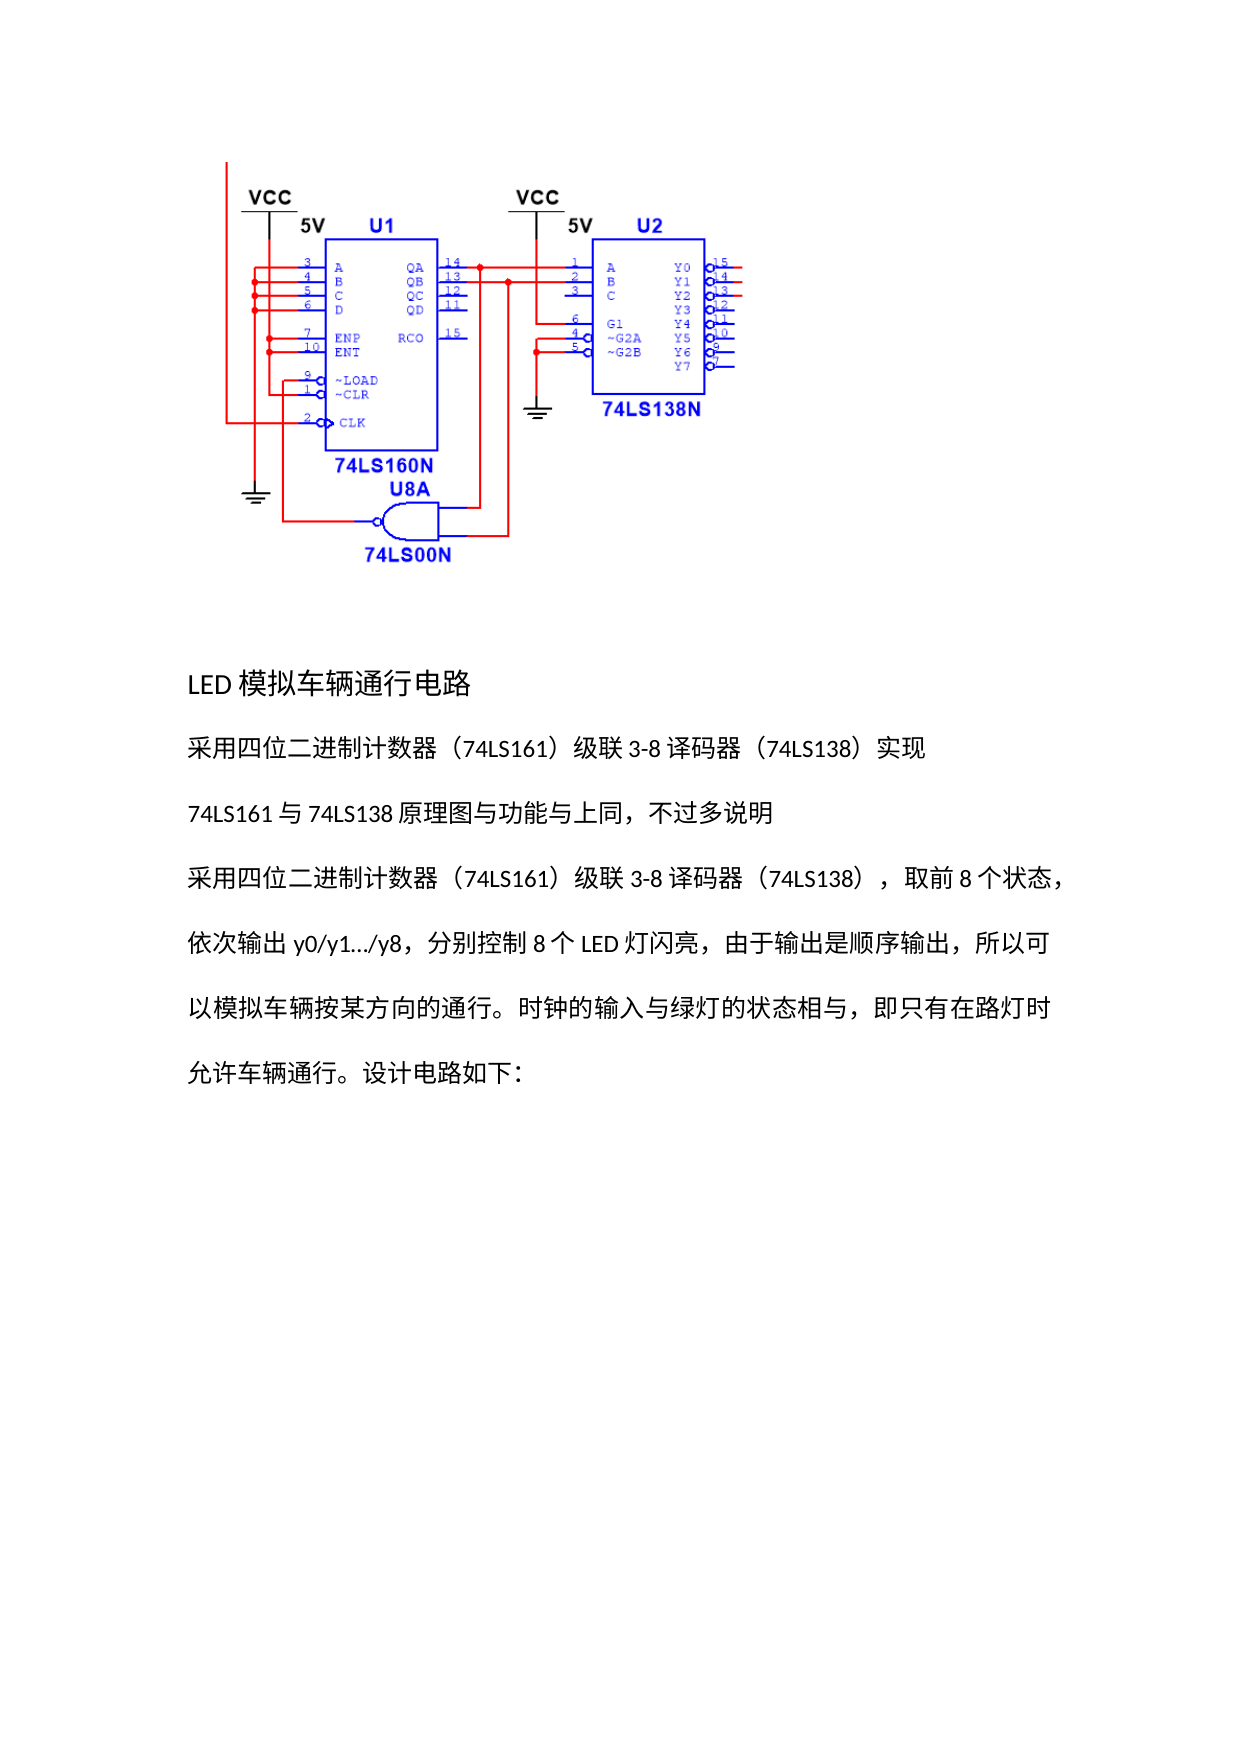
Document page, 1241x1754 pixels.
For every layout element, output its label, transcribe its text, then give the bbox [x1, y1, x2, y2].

text 采用四位二进制计数器（74LS161）级联3-8译码器（74LS138）实现 [187, 714, 1053, 779]
text LED模拟车辆通行电路 [187, 649, 1053, 714]
text 采用四位二进制计数器（74LS161）级联3-8译码器（74LS138），取前8个状态，依次输出y0/y1…/y8，分别控制8个LED灯闪亮，由于输出是顺序输出，所以可以模拟车辆按某方向的通行。时钟的输入与绿灯的状态相与，即只有在路灯时允许车辆通行。设计电路如下： [187, 844, 1053, 1104]
picture [187, 162, 743, 580]
text 74LS161与74LS138原理图与功能与上同，不过多说明 [187, 779, 1053, 844]
